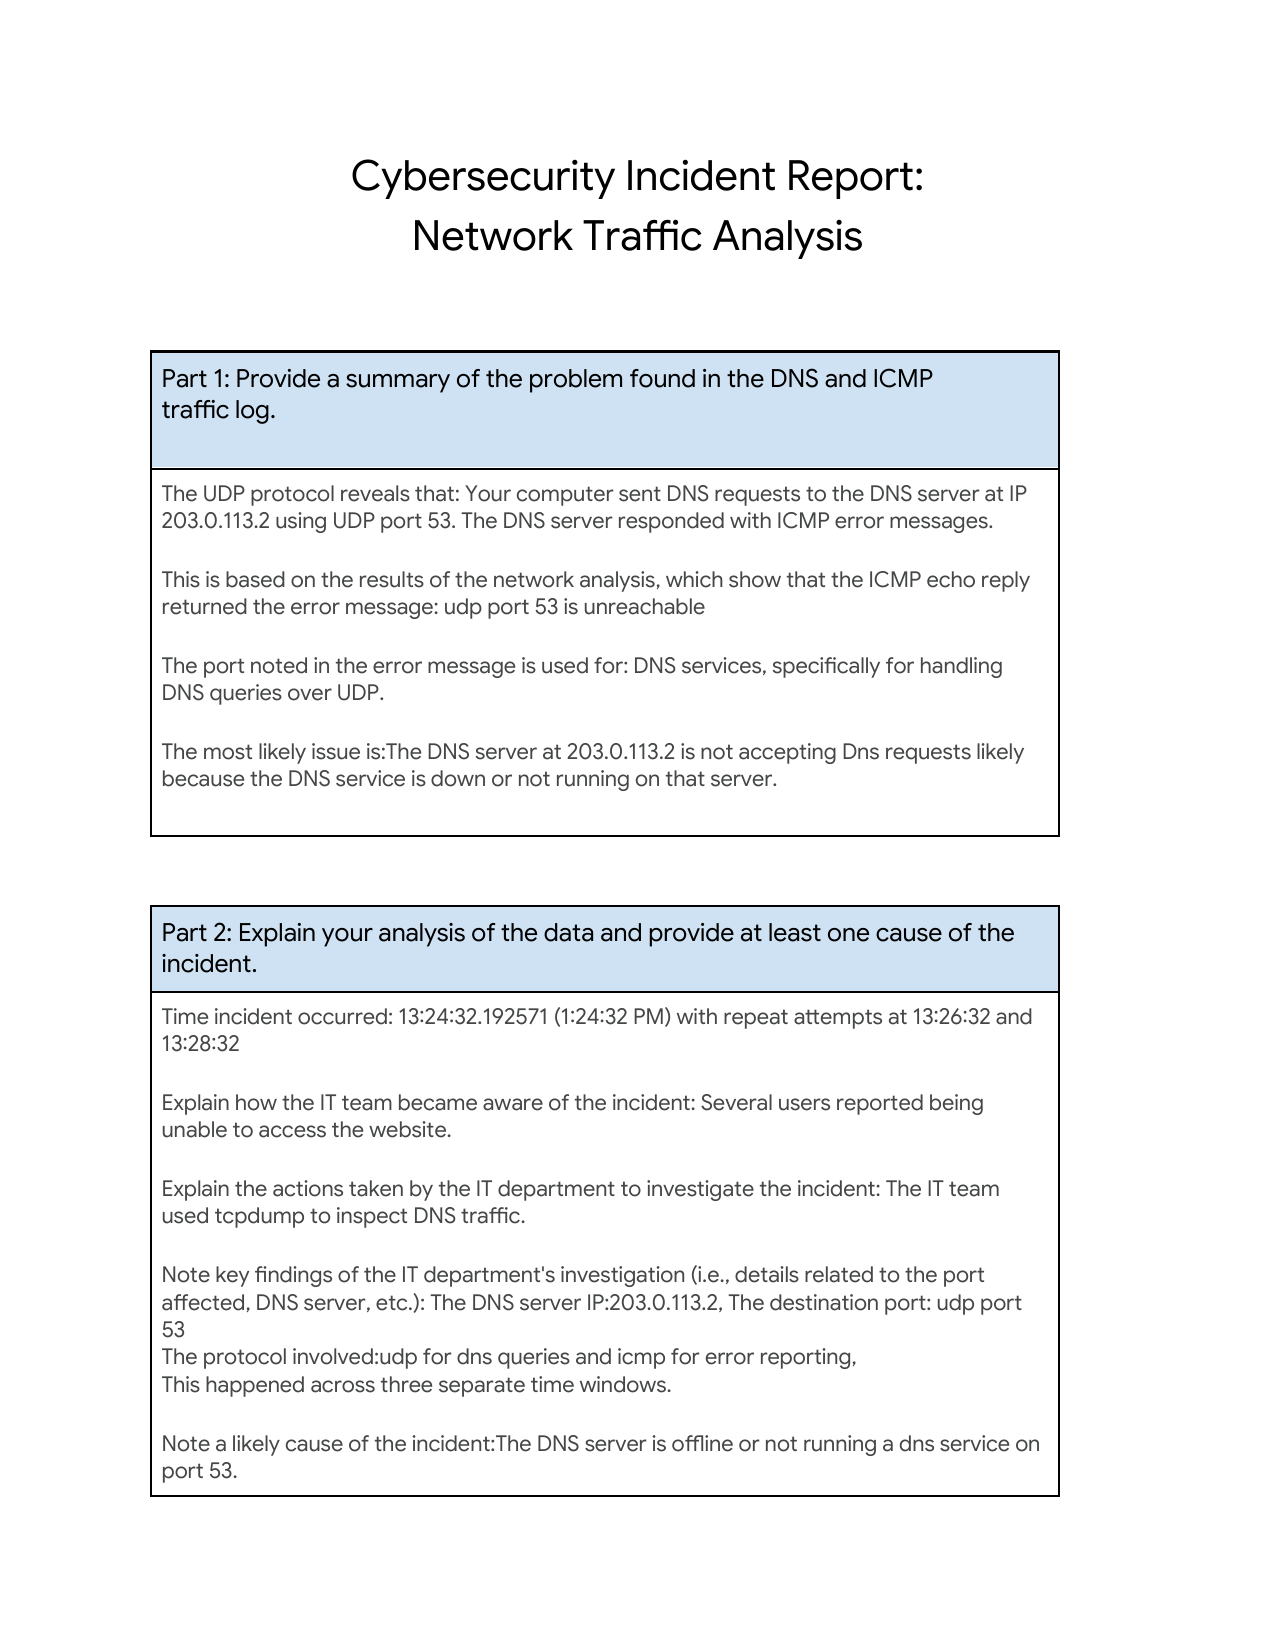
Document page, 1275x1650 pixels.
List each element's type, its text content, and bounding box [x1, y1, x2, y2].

subtitle Cybersecurity Incident Report: [150, 150, 1125, 202]
subtitle Network Traffic Analysis [150, 210, 1125, 262]
table_header Part 2: Explain your analysis of the data and provide at least one cause of the incident. [152, 907, 1058, 991]
table_cell Time incident occurred: 13:24:32.192571 (1:24:32 PM) with repeat attempts at 13:26:32 and 13:28:32 Explain how the IT team became aware of the incident: Several users reported being unable to access the website. Explain the actions taken by the IT department to investigate the incident: The IT team used tcpdump to inspect DNS traffic. Note key findings of the IT department's investigation (i.e., details related to the port affected, DNS server, etc.): The DNS server IP:203.0.113.2, The destination port: udp port 53 The protocol involved:udp for dns queries and icmp for error reporting, This happened across three separate time windows. Note a likely cause of the incident:The DNS server is offline or not running a dns service on port 53. [152, 993, 1058, 1495]
table_cell The UDP protocol reveals that: Your computer sent DNS requests to the DNS server at IP 203.0.113.2 using UDP port 53. The DNS server responded with ICMP error messages. This is based on the results of the network analysis, which show that the ICMP echo reply returned the error message: udp port 53 is unreachable The port noted in the error message is used for: DNS services, specifically for handling DNS queries over UDP. The most likely issue is:The DNS server at 203.0.113.2 is not accepting Dns requests likely because the DNS service is down or not running on that server. [152, 470, 1058, 835]
table_header Part 1: Provide a summary of the problem found in the DNS and ICMP traffic log. [152, 353, 1058, 467]
